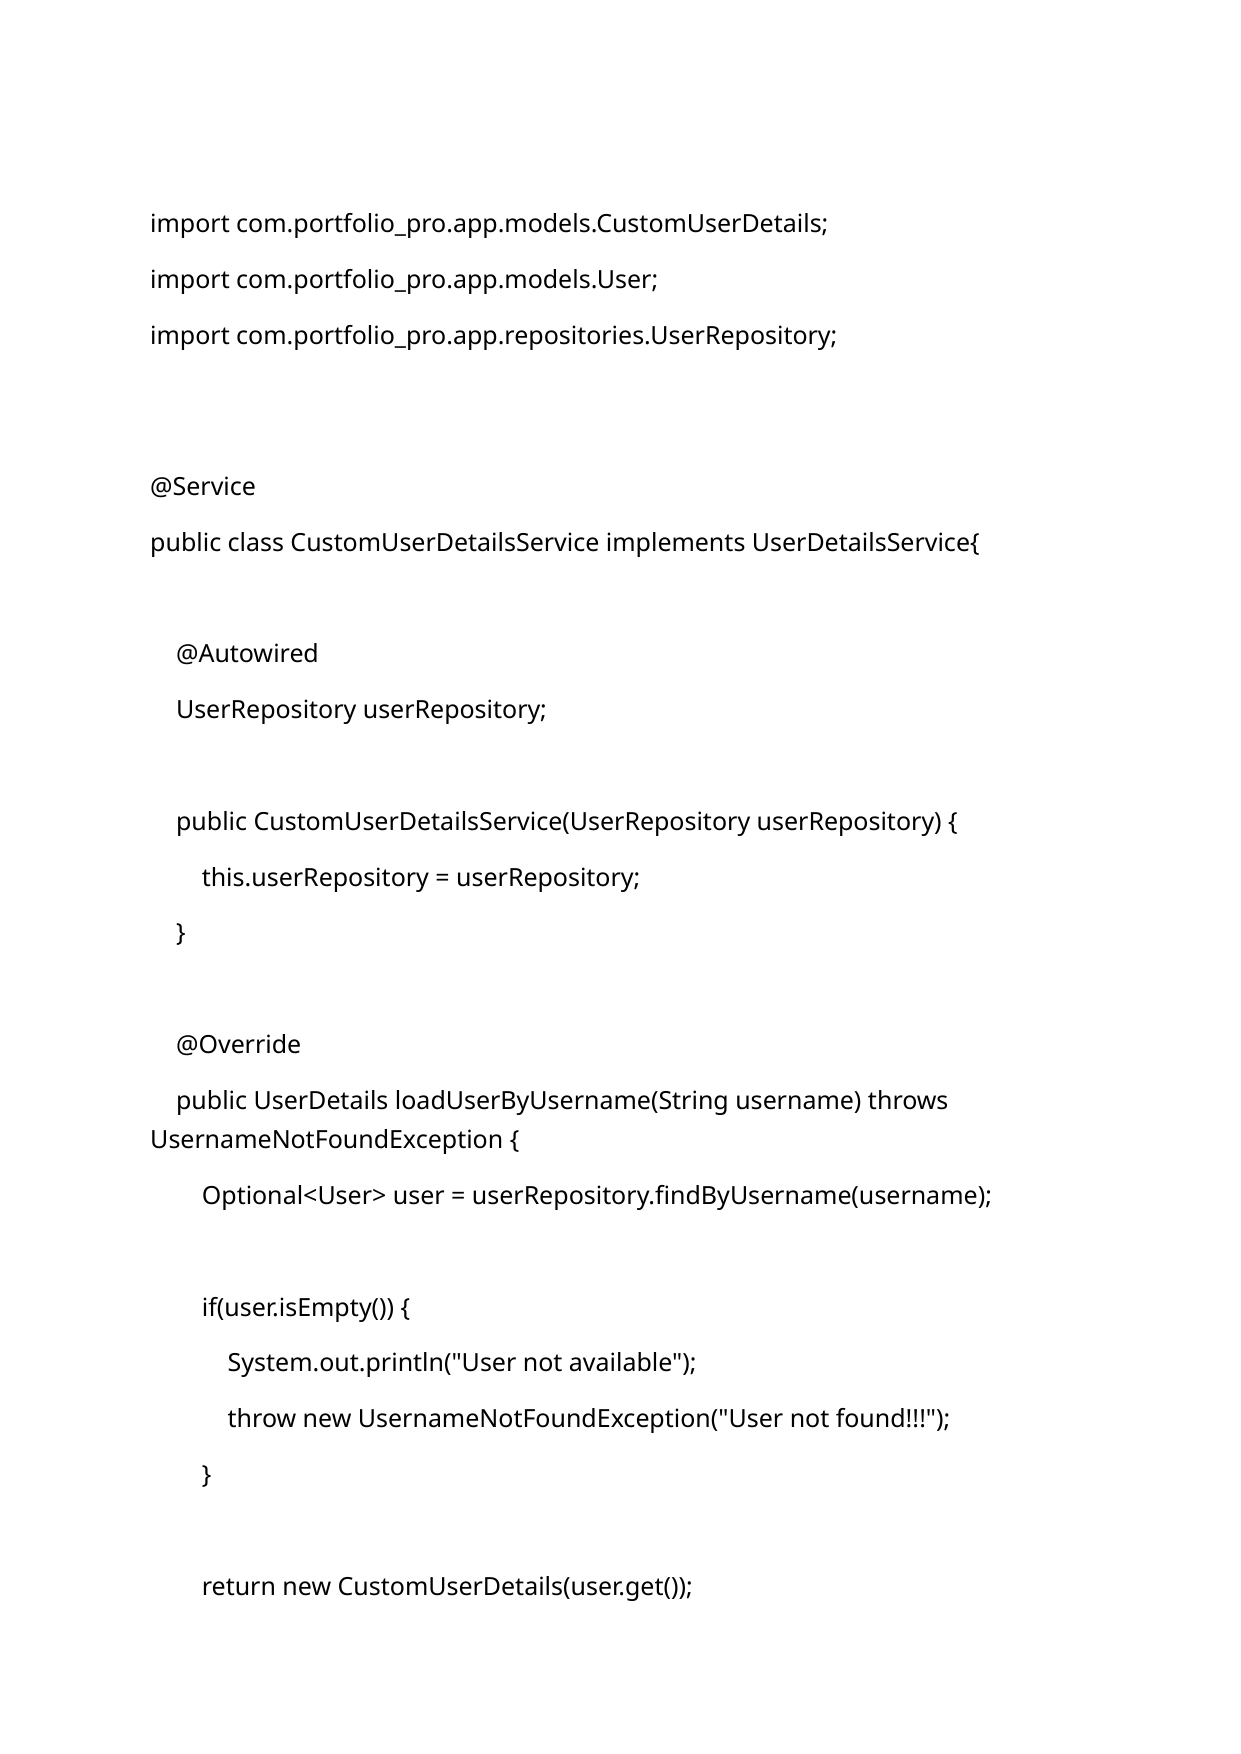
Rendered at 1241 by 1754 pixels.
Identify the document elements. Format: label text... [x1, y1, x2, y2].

text } [150, 915, 1090, 949]
text public class CustomUserDetailsService implements UserDetailsService{ [150, 524, 1090, 558]
text import com.portfolio_pro.app.models.CustomUserDetails; [150, 206, 1090, 240]
text public CustomUserDetailsService(UserRepository userRepository) { [150, 803, 1090, 837]
text public UserDetails loadUserByUsername(String username) throws UsernameNotFoundException { [150, 1082, 1090, 1156]
text Optional<User> user = userRepository.findByUsername(username); [150, 1177, 1090, 1212]
text this.userRepository = userRepository; [150, 859, 1090, 893]
text import com.portfolio_pro.app.models.User; [150, 262, 1090, 296]
text throw new UsernameNotFoundException("User not found!!!"); [150, 1401, 1090, 1435]
text @Override [150, 1027, 1090, 1061]
text if(user.isEmpty()) { [150, 1289, 1090, 1323]
text @Autowired [150, 636, 1090, 670]
text System.out.println("User not available"); [150, 1345, 1090, 1379]
text return new CustomUserDetails(user.get()); [150, 1568, 1090, 1602]
text } [150, 1457, 1090, 1491]
text UserRepository userRepository; [150, 692, 1090, 726]
text @Service [150, 468, 1090, 502]
text import com.portfolio_pro.app.repositories.UserRepository; [150, 317, 1090, 352]
